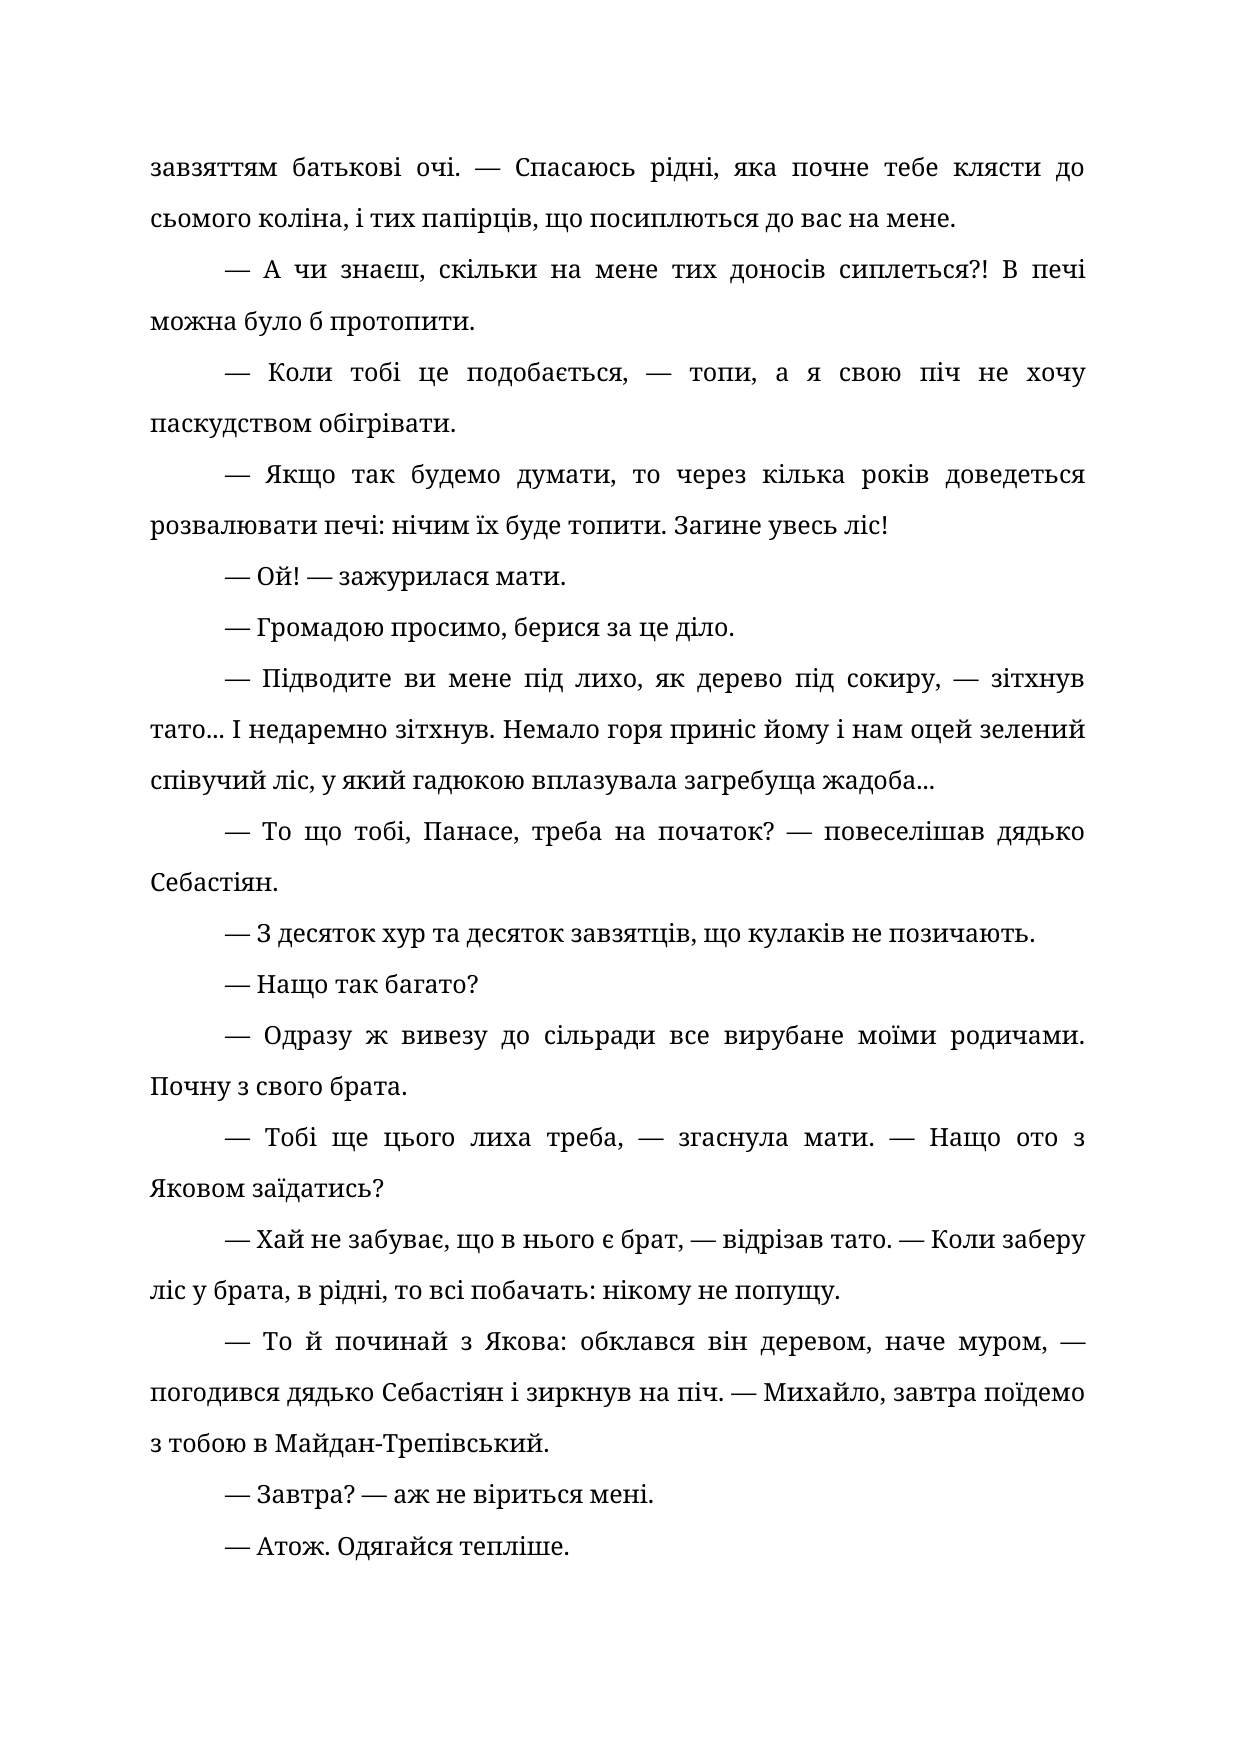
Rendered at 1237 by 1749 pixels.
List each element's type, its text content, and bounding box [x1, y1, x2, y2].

text — Завтра? — аж не вiриться менi. [150, 1477, 1086, 1511]
text — Тобi ще цього лиха треба, — згаснула мати. — Нащо ото з Яковом заїдатись? [150, 1120, 1086, 1205]
text — Одразу ж вивезу до сiльради все вирубане моїми родичами. Почну з свого брата. [150, 1018, 1086, 1103]
text — Пiдводите ви мене пiд лихо, як дерево пiд сокиру, — зiтхнув тато... I недаремно зiтхнув. Немало горя принiс йому i нам оцей зелений спiвучий лiс, у який гадюкою вплазувала загребуща жадоба... [150, 660, 1086, 797]
text — А чи знаєш, скiльки на мене тих доносiв сиплеться?! В печi можна було б протопити. [150, 252, 1086, 337]
text — Атож. Одягайся теплiше. [150, 1528, 1086, 1562]
text — То й починай з Якова: обклався вiн деревом, наче муром, — погодився дядько Себастiян i зиркнув на пiч. — Михайло, завтра поїдемо з тобою в Майдан-Трепiвський. [150, 1324, 1086, 1460]
text — Коли тобi це подобається, — топи, а я свою пiч не хочу паскудством обiгрiвати. [150, 354, 1086, 439]
text — Ой! — зажурилася мати. [150, 558, 1086, 592]
text — Хай не забуває, що в нього є брат, — вiдрiзав тато. — Коли заберу лiс у брата, в рiднi, то всi побачать: нiкому не попущу. [150, 1222, 1086, 1307]
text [150, 150, 1086, 235]
text — Якщо так будемо думати, то через кiлька рокiв доведеться розвалювати печi: нiчим їх буде топити. Загине увесь лiс! [150, 456, 1086, 541]
text — Нащо так багато? [150, 967, 1086, 1001]
text — Громадою просимо, берися за це дiло. [150, 609, 1086, 643]
text — З десяток хур та десяток завзятцiв, що кулакiв не позичають. [150, 916, 1086, 950]
text — То що тобi, Панасе, треба на початок? — повеселiшав дядько Себастiян. [150, 813, 1086, 899]
